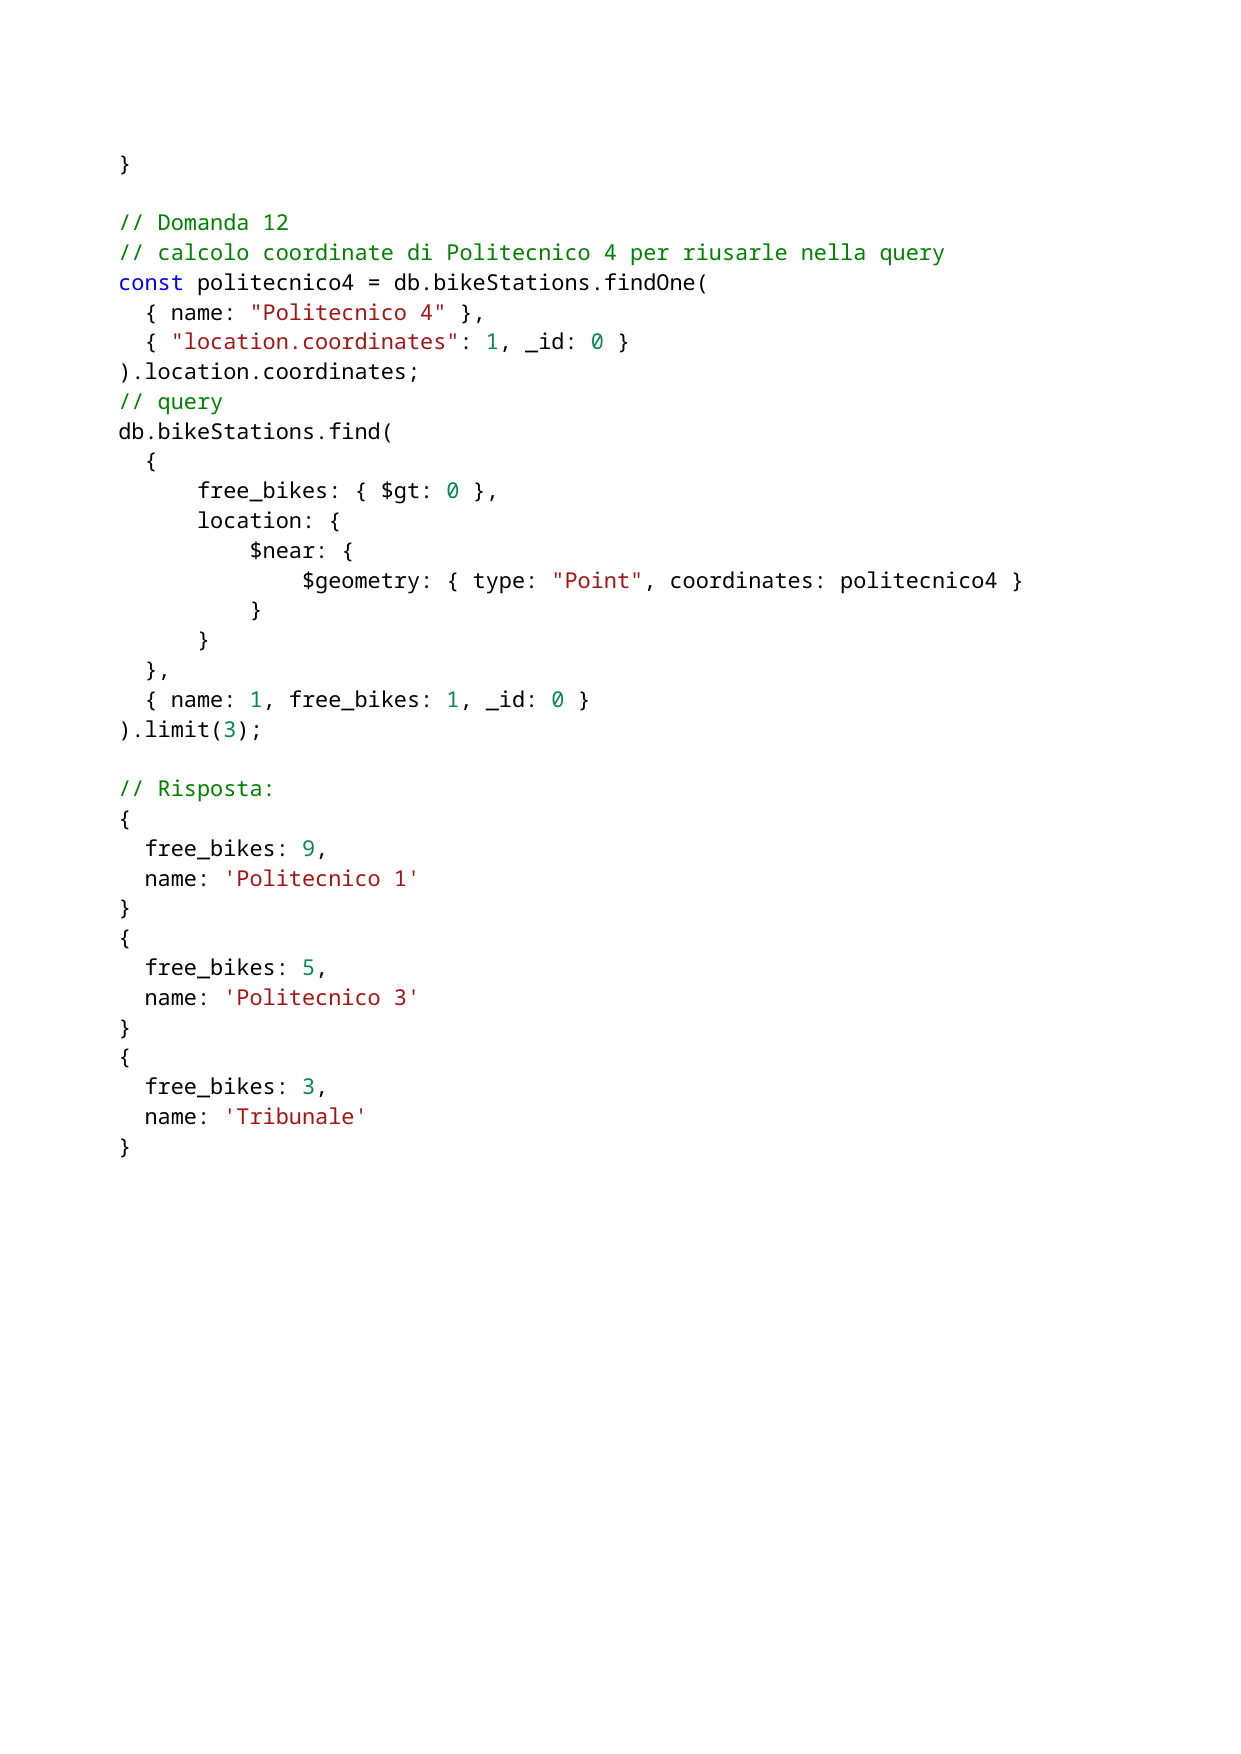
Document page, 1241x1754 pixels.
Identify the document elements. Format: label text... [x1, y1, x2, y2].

text } [118, 148, 1122, 177]
text name: 'Politecnico 3' [118, 982, 1122, 1012]
text name: 'Tribunale' [118, 1101, 1122, 1131]
text { [118, 1041, 1122, 1071]
text ).location.coordinates; [118, 356, 1122, 386]
text ).limit(3); [118, 714, 1122, 743]
text // Domanda 12 [118, 207, 1122, 237]
text }, [118, 654, 1122, 684]
text location: { [118, 505, 1122, 535]
text free_bikes: 9, [118, 833, 1122, 863]
text // query [118, 386, 1122, 416]
text free_bikes: { $gt: 0 }, [118, 475, 1122, 505]
text // calcolo coordinate di Politecnico 4 per riusarle nella query [118, 237, 1122, 267]
text } [118, 624, 1122, 654]
text { [118, 803, 1122, 833]
text } [118, 1012, 1122, 1041]
text db.bikeStations.find( [118, 416, 1122, 446]
text $near: { [118, 535, 1122, 565]
text free_bikes: 3, [118, 1071, 1122, 1101]
text { name: 1, free_bikes: 1, _id: 0 } [118, 684, 1122, 714]
text const politecnico4 = db.bikeStations.findOne( [118, 267, 1122, 297]
text { [118, 446, 1122, 475]
text } [118, 892, 1122, 922]
text { "location.coordinates": 1, _id: 0 } [118, 326, 1122, 356]
text { name: "Politecnico 4" }, [118, 297, 1122, 326]
text // Risposta: [118, 773, 1122, 803]
text name: 'Politecnico 1' [118, 863, 1122, 892]
text } [118, 1131, 1122, 1161]
text { [118, 922, 1122, 952]
text $geometry: { type: "Point", coordinates: politecnico4 } [118, 565, 1122, 594]
text } [118, 594, 1122, 624]
text free_bikes: 5, [118, 952, 1122, 982]
